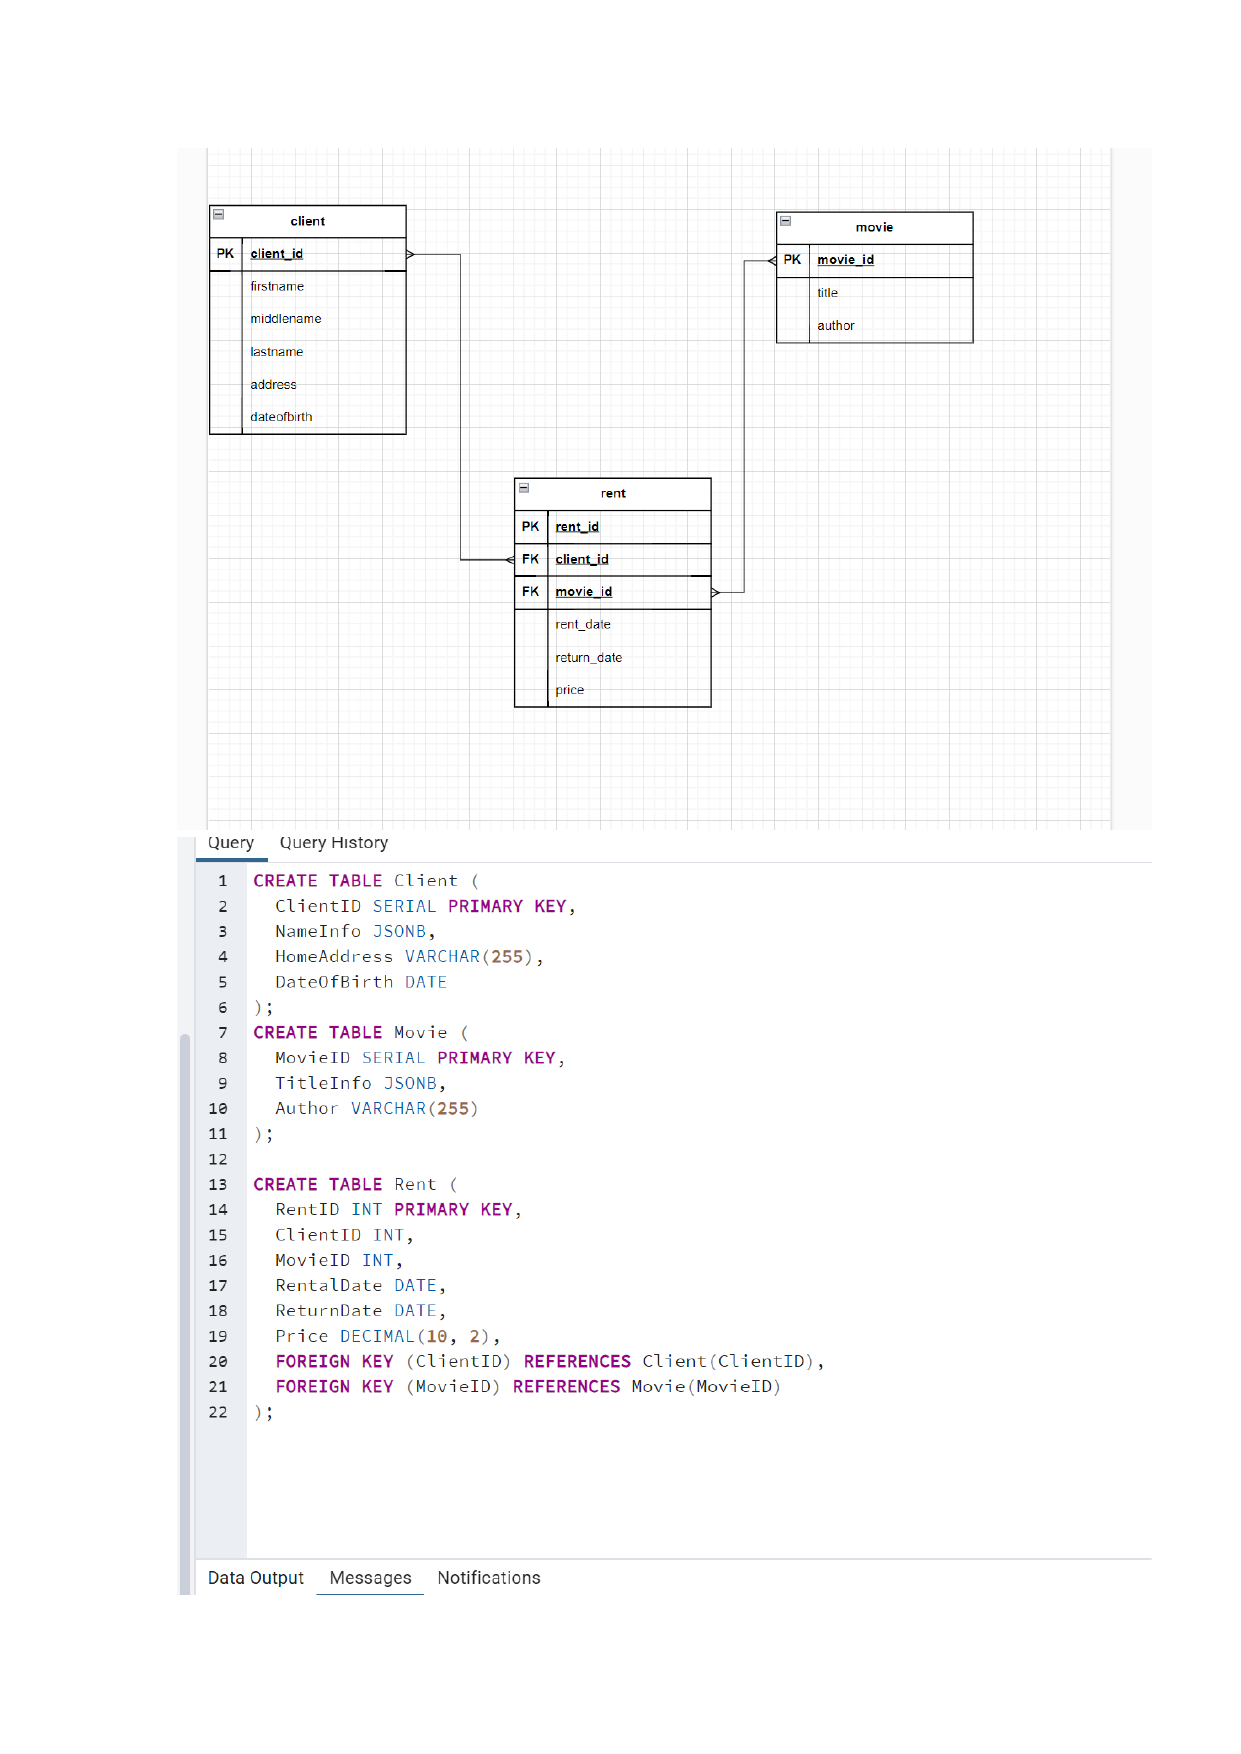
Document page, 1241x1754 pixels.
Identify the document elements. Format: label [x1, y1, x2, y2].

picture [177, 837, 1152, 1595]
picture [177, 148, 1152, 830]
